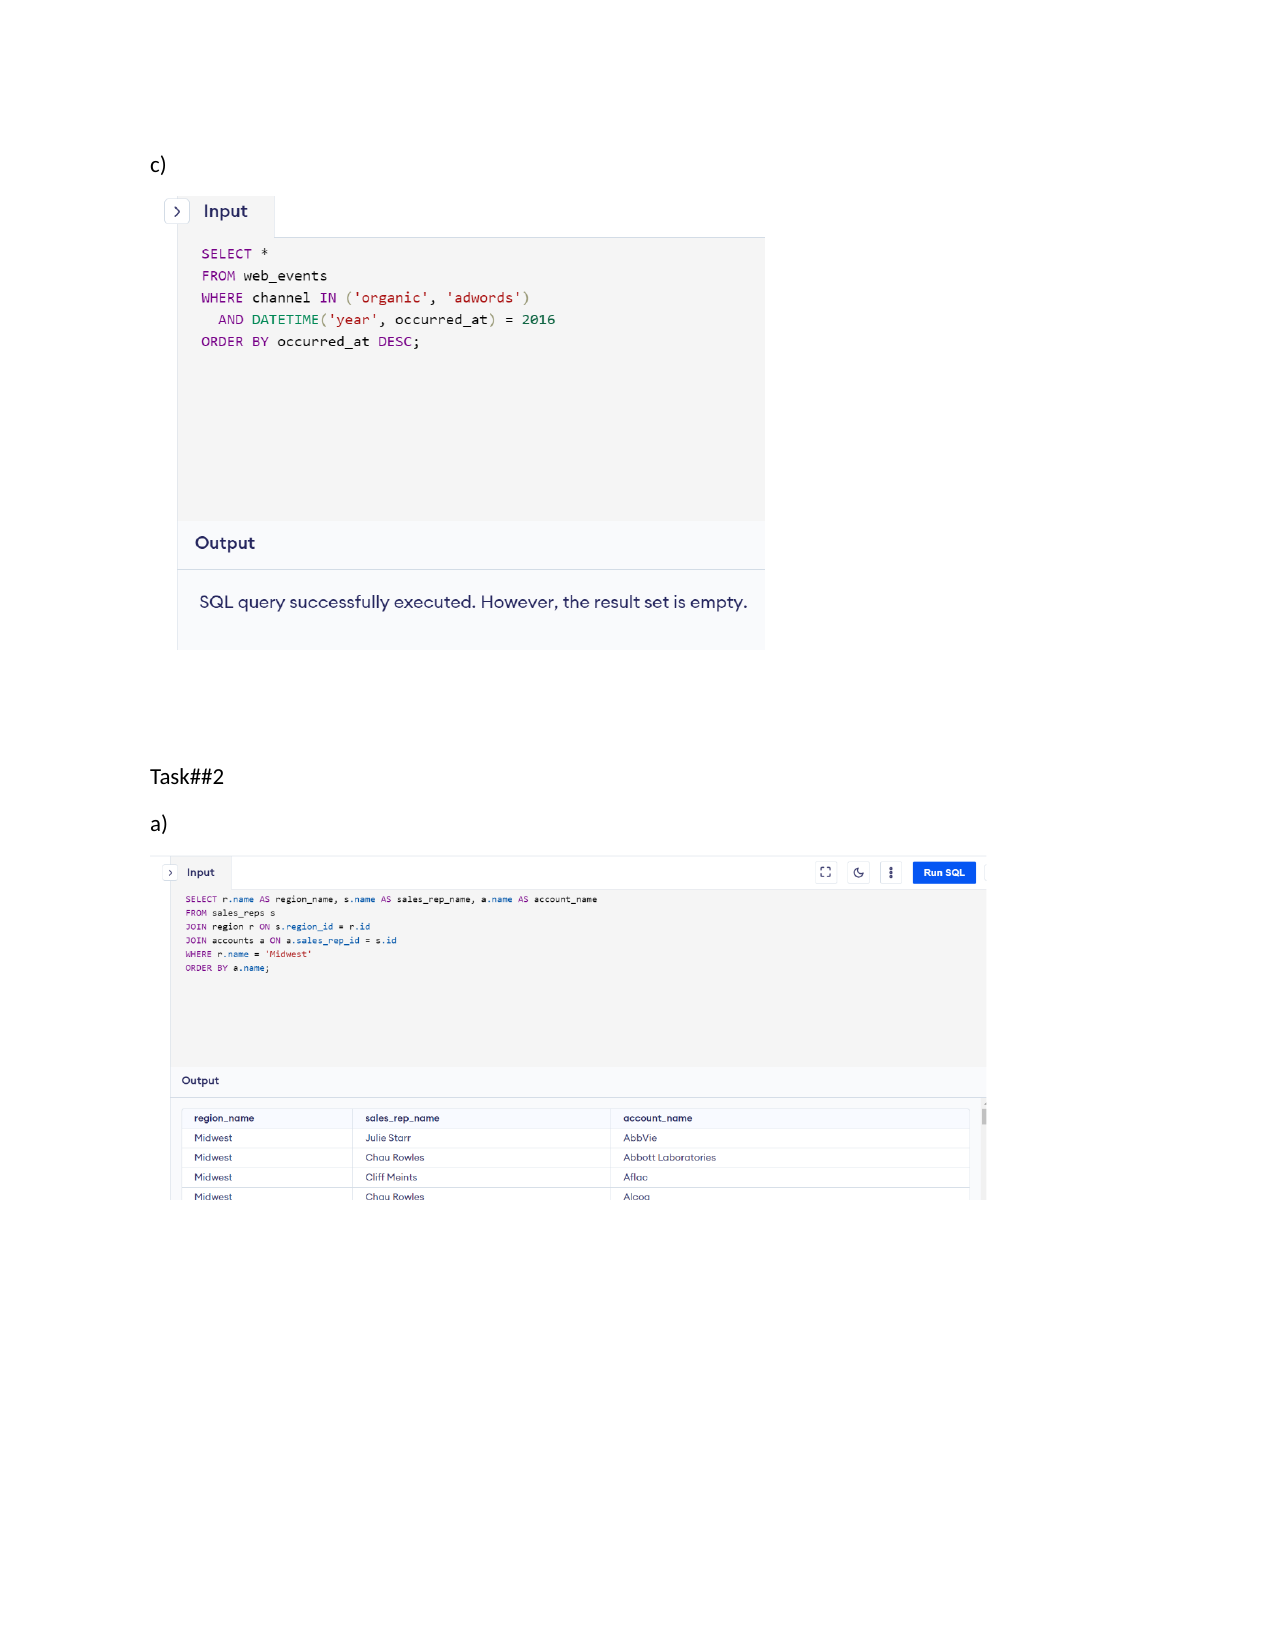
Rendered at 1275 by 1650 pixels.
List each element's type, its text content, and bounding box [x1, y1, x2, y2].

text a) [150, 809, 1125, 837]
text c) [150, 150, 1125, 178]
text Task##2 [150, 762, 1125, 790]
picture [150, 196, 765, 650]
picture [150, 855, 987, 1200]
